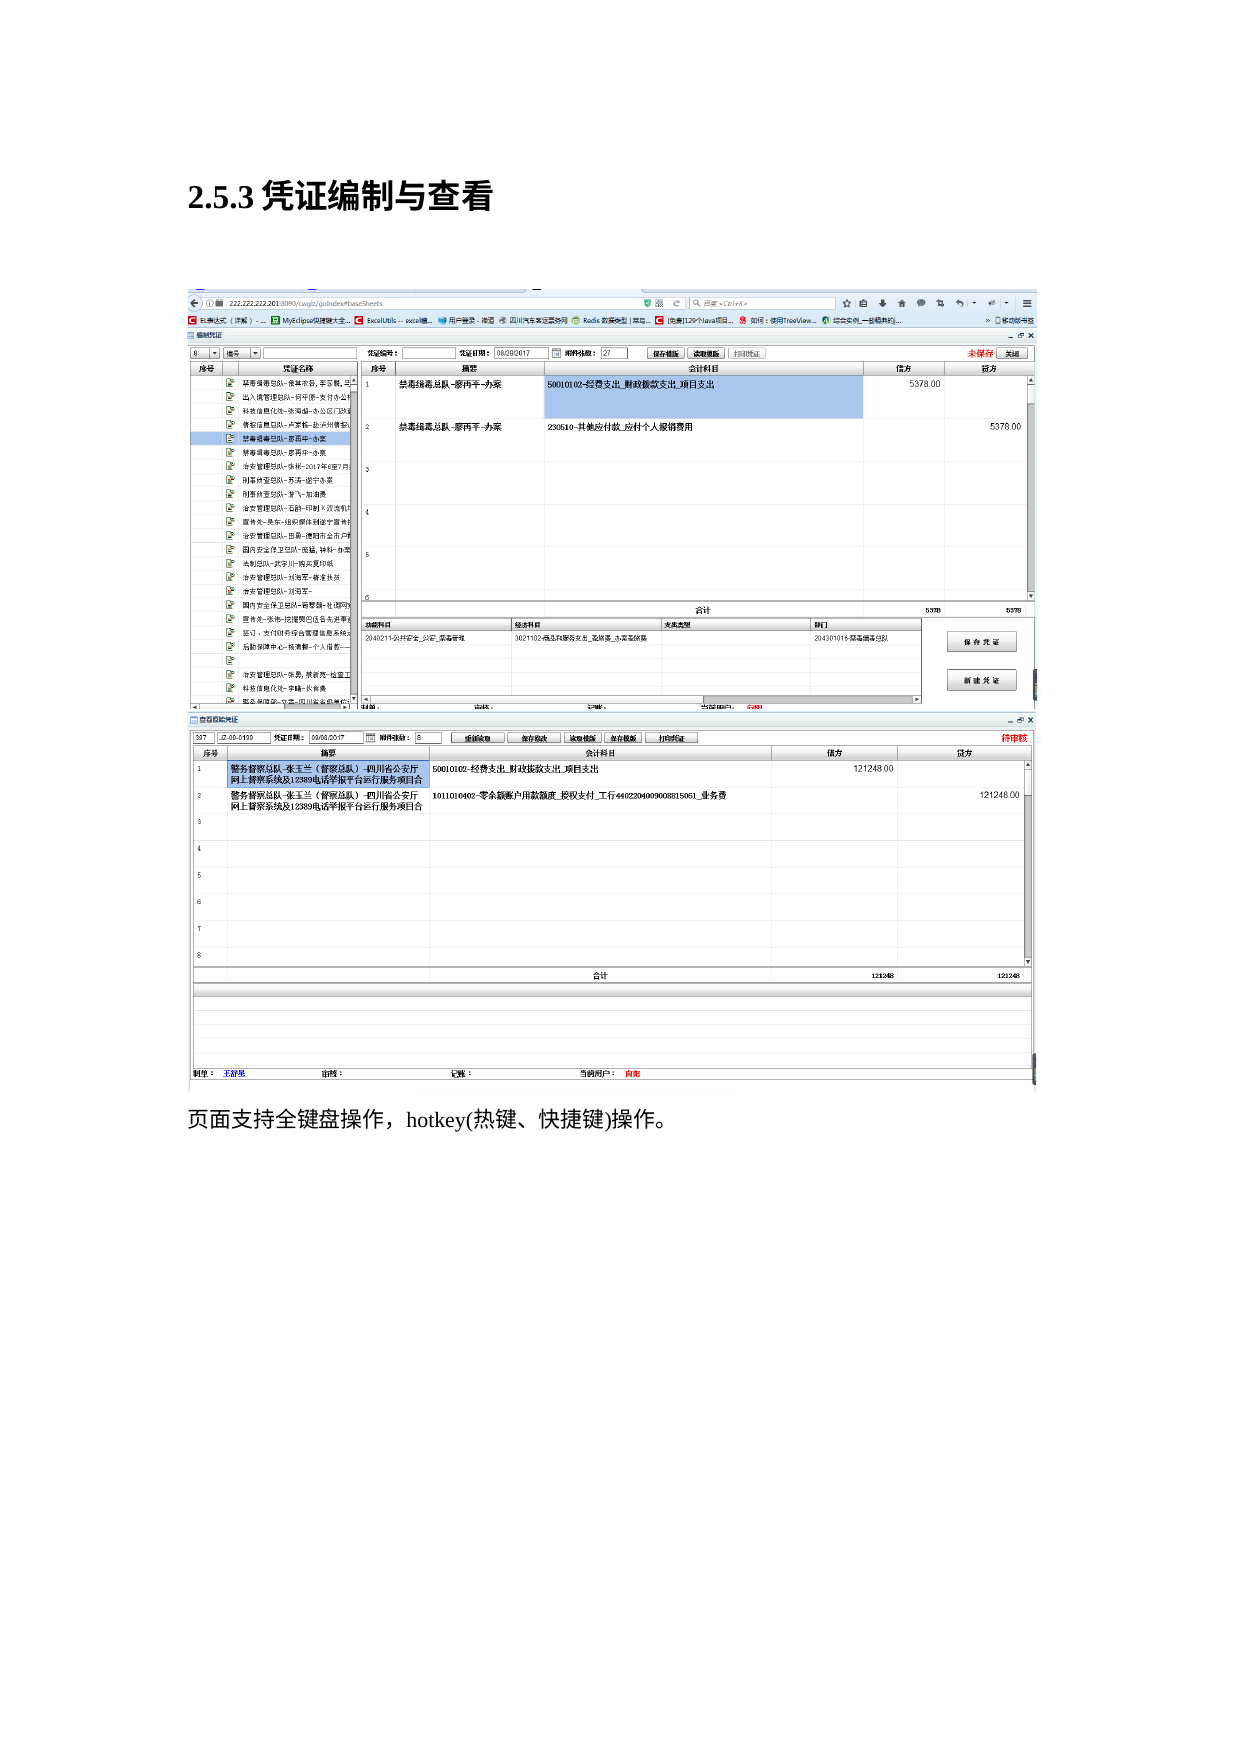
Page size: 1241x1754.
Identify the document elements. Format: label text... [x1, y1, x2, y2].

subtitle 2.5.3凭证编制与查看 [187, 162, 1053, 227]
picture [187, 711, 1037, 1092]
picture [187, 289, 1038, 709]
text 页面支持全键盘操作，hotkey(热键、快捷键)操作。 [187, 1102, 1053, 1134]
